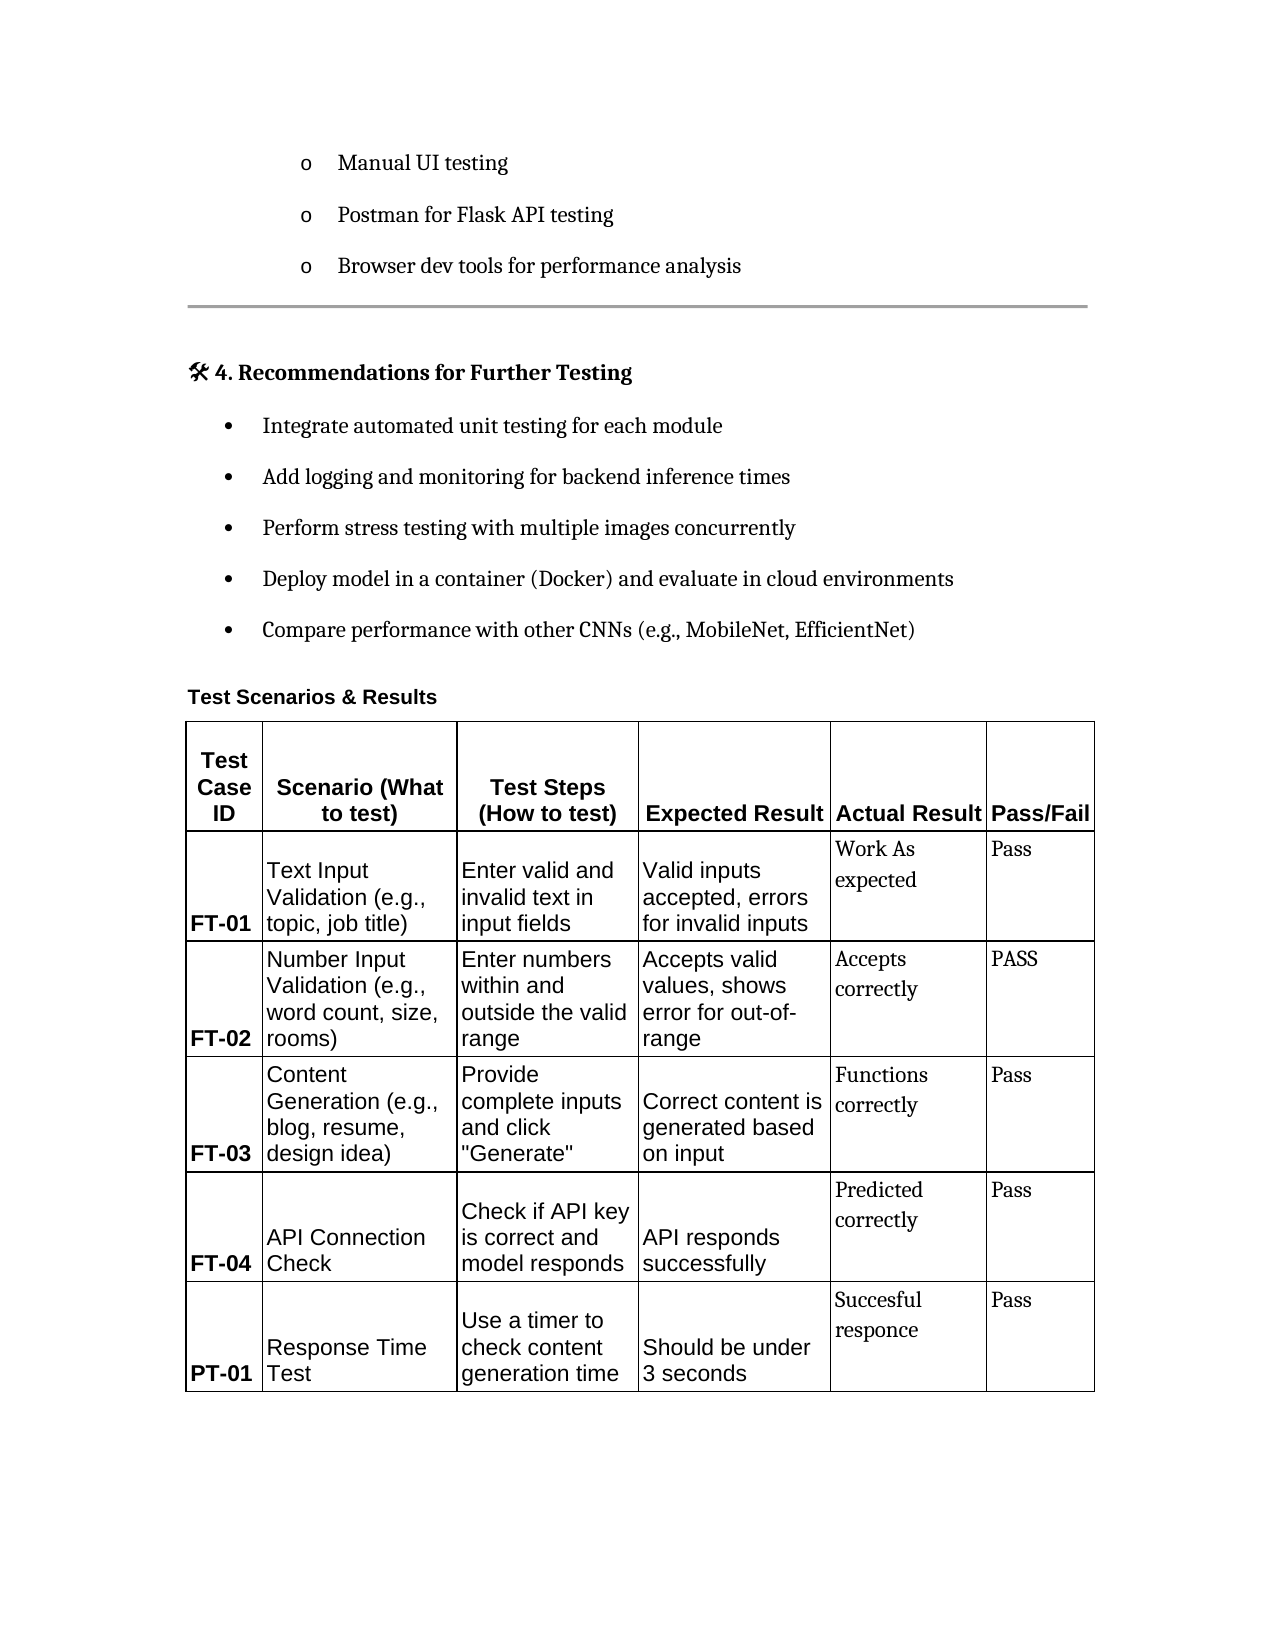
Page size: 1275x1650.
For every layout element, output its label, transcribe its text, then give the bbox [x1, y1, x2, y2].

table_cell Pass [987, 1173, 1094, 1281]
list Integrate automated unit testing for each module [225, 413, 1087, 439]
list Manual UI testing [300, 150, 1087, 177]
table_header Test Steps (How to test) [458, 722, 638, 830]
table_cell Use a timer to check content generation time [458, 1282, 638, 1391]
table_cell Pass [987, 832, 1094, 940]
table_cell Provide complete inputs and click "Generate" [458, 1057, 638, 1171]
list Browser dev tools for performance analysis [300, 253, 1087, 280]
table_cell FT-04 [187, 1173, 262, 1281]
table_cell PT-01 [187, 1282, 262, 1391]
table_cell Response Time Test [263, 1282, 456, 1391]
table_cell PASS [987, 942, 1094, 1056]
table_cell API responds successfully [639, 1173, 830, 1281]
table_cell FT-02 [187, 942, 262, 1056]
list Postman for Flask API testing [300, 202, 1087, 228]
table_cell Valid inputs accepted, errors for invalid inputs [639, 832, 830, 940]
table_cell Accepts correctly [831, 942, 986, 1056]
table_header Test Case ID [187, 722, 262, 830]
list Deploy model in a container (Docker) and evaluate in cloud environments [225, 566, 1087, 592]
table_header Actual Result [831, 722, 986, 830]
table_cell API Connection Check [263, 1173, 456, 1281]
table_cell Enter numbers within and outside the valid range [458, 942, 638, 1056]
list Perform stress testing with multiple images concurrently [225, 515, 1087, 541]
table_cell Enter valid and invalid text in input fields [458, 832, 638, 940]
table_cell Check if API key is correct and model responds [458, 1173, 638, 1281]
table_cell Should be under 3 seconds [639, 1282, 830, 1391]
subtitle Test Scenarios & Results [187, 685, 1087, 709]
table_cell Functions correctly [831, 1057, 986, 1171]
table_header Scenario (What to test) [263, 722, 456, 830]
table_cell Succesful responce [831, 1282, 986, 1391]
text 🛠 4. Recommendations for Further Testing [187, 356, 1087, 387]
table_cell Number Input Validation (e.g., word count, size, rooms) [263, 942, 456, 1056]
table_cell Pass [987, 1282, 1094, 1391]
list Compare performance with other CNNs (e.g., MobileNet, EfficientNet) [225, 617, 1087, 643]
table_cell Predicted correctly [831, 1173, 986, 1281]
table_cell Pass [987, 1057, 1094, 1171]
table_header Expected Result [639, 722, 830, 830]
table_cell FT-01 [187, 832, 262, 940]
table_cell Content Generation (e.g., blog, resume, design idea) [263, 1057, 456, 1171]
table_header Pass/Fail [987, 722, 1094, 830]
table_cell Accepts valid values, shows error for out-of-range [639, 942, 830, 1056]
table_cell Work As expected [831, 832, 986, 940]
table_cell Correct content is generated based on input [639, 1057, 830, 1171]
list Add logging and monitoring for backend inference times [225, 464, 1087, 490]
table_cell Text Input Validation (e.g., topic, job title) [263, 832, 456, 940]
table_cell FT-03 [187, 1057, 262, 1171]
